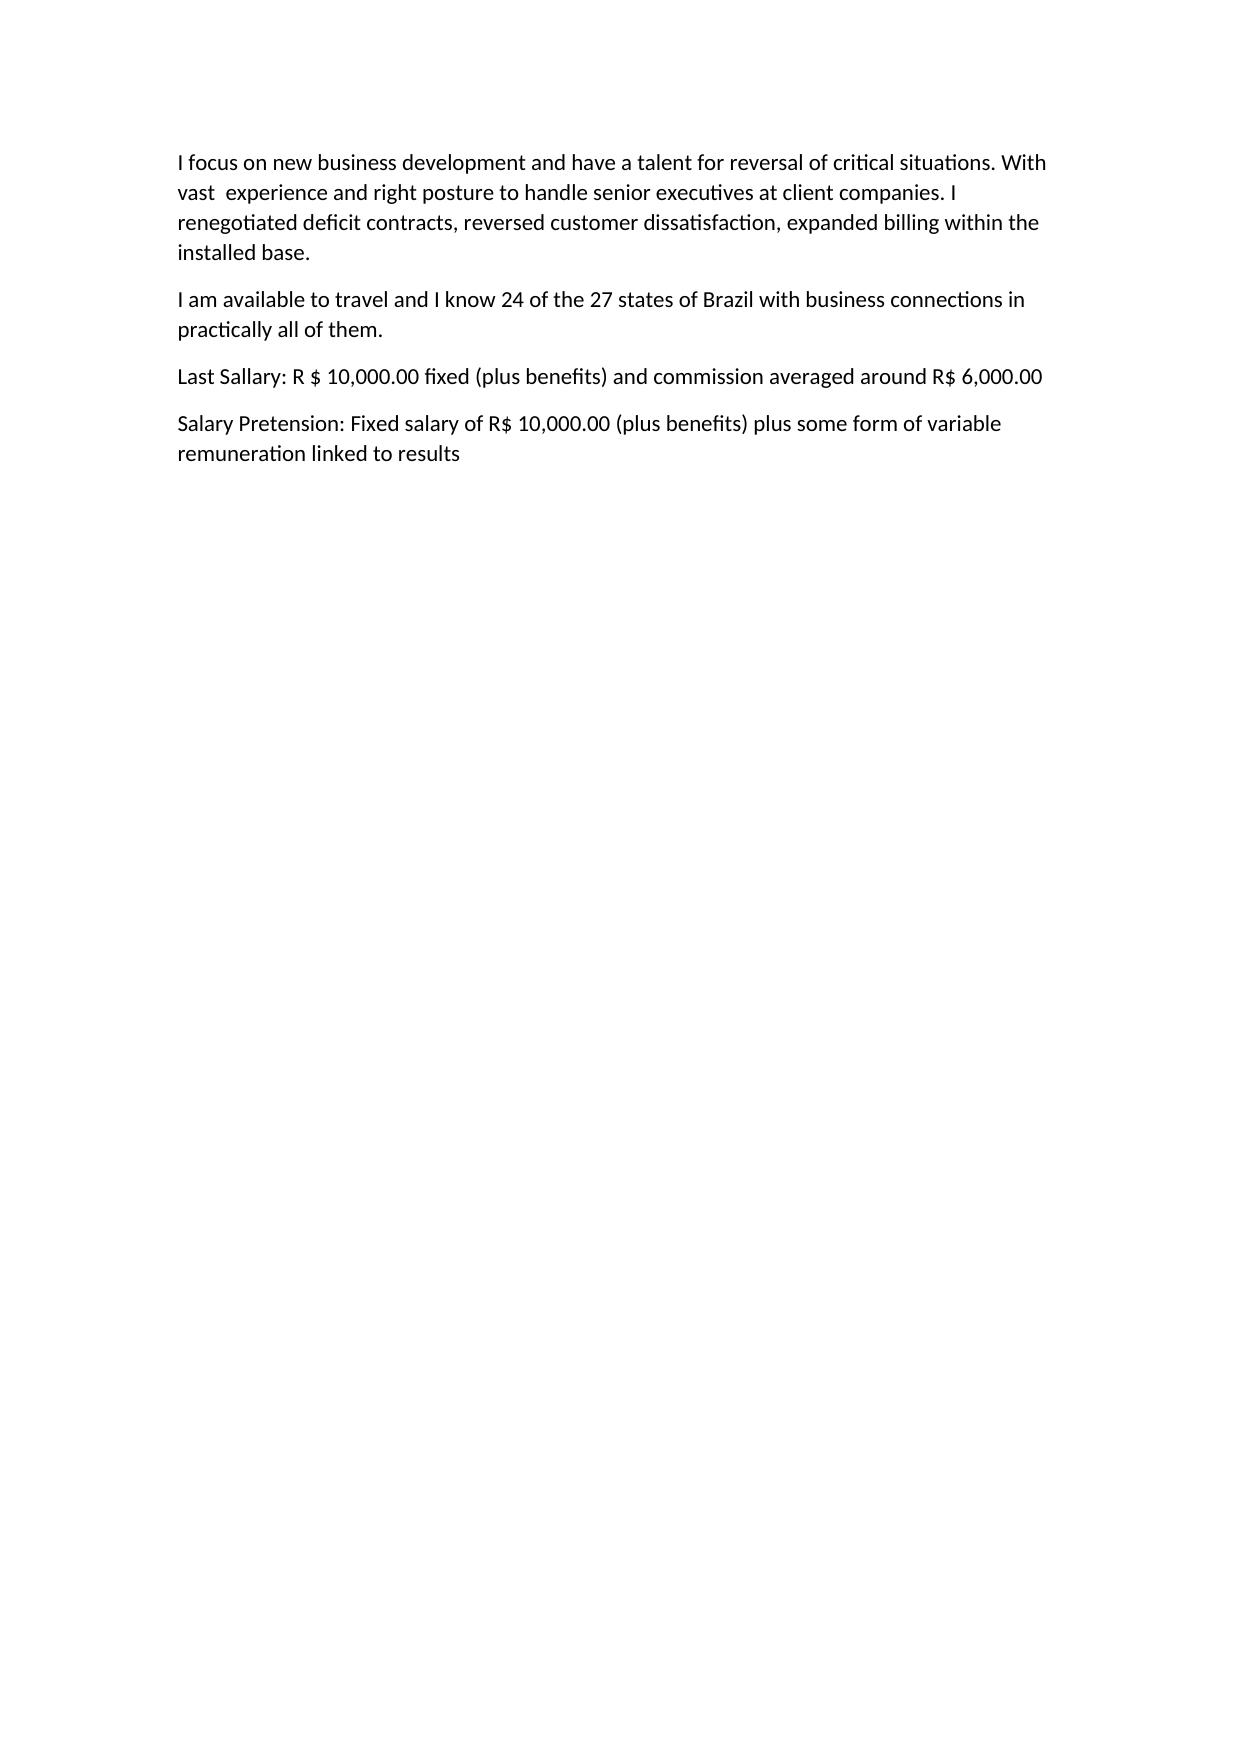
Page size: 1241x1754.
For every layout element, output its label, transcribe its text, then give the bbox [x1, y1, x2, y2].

text Salary Pretension: Fixed salary of R$ 10,000.00 (plus benefits) plus some form of variable remuneration linked to results [177, 409, 1063, 467]
text I am available to travel and I know 24 of the 27 states of Brazil with business connections in practically all of them. [177, 285, 1063, 343]
text Last Sallary: R $ 10,000.00 fixed (plus benefits) and commission averaged around R$ 6,000.00 [177, 362, 1063, 390]
text I focus on new business development and have a talent for reversal of critical situations. With vast experience and right posture to handle senior executives at client companies. I renegotiated deficit contracts, reversed customer dissatisfaction, expanded billing within the installed base. [177, 148, 1063, 266]
